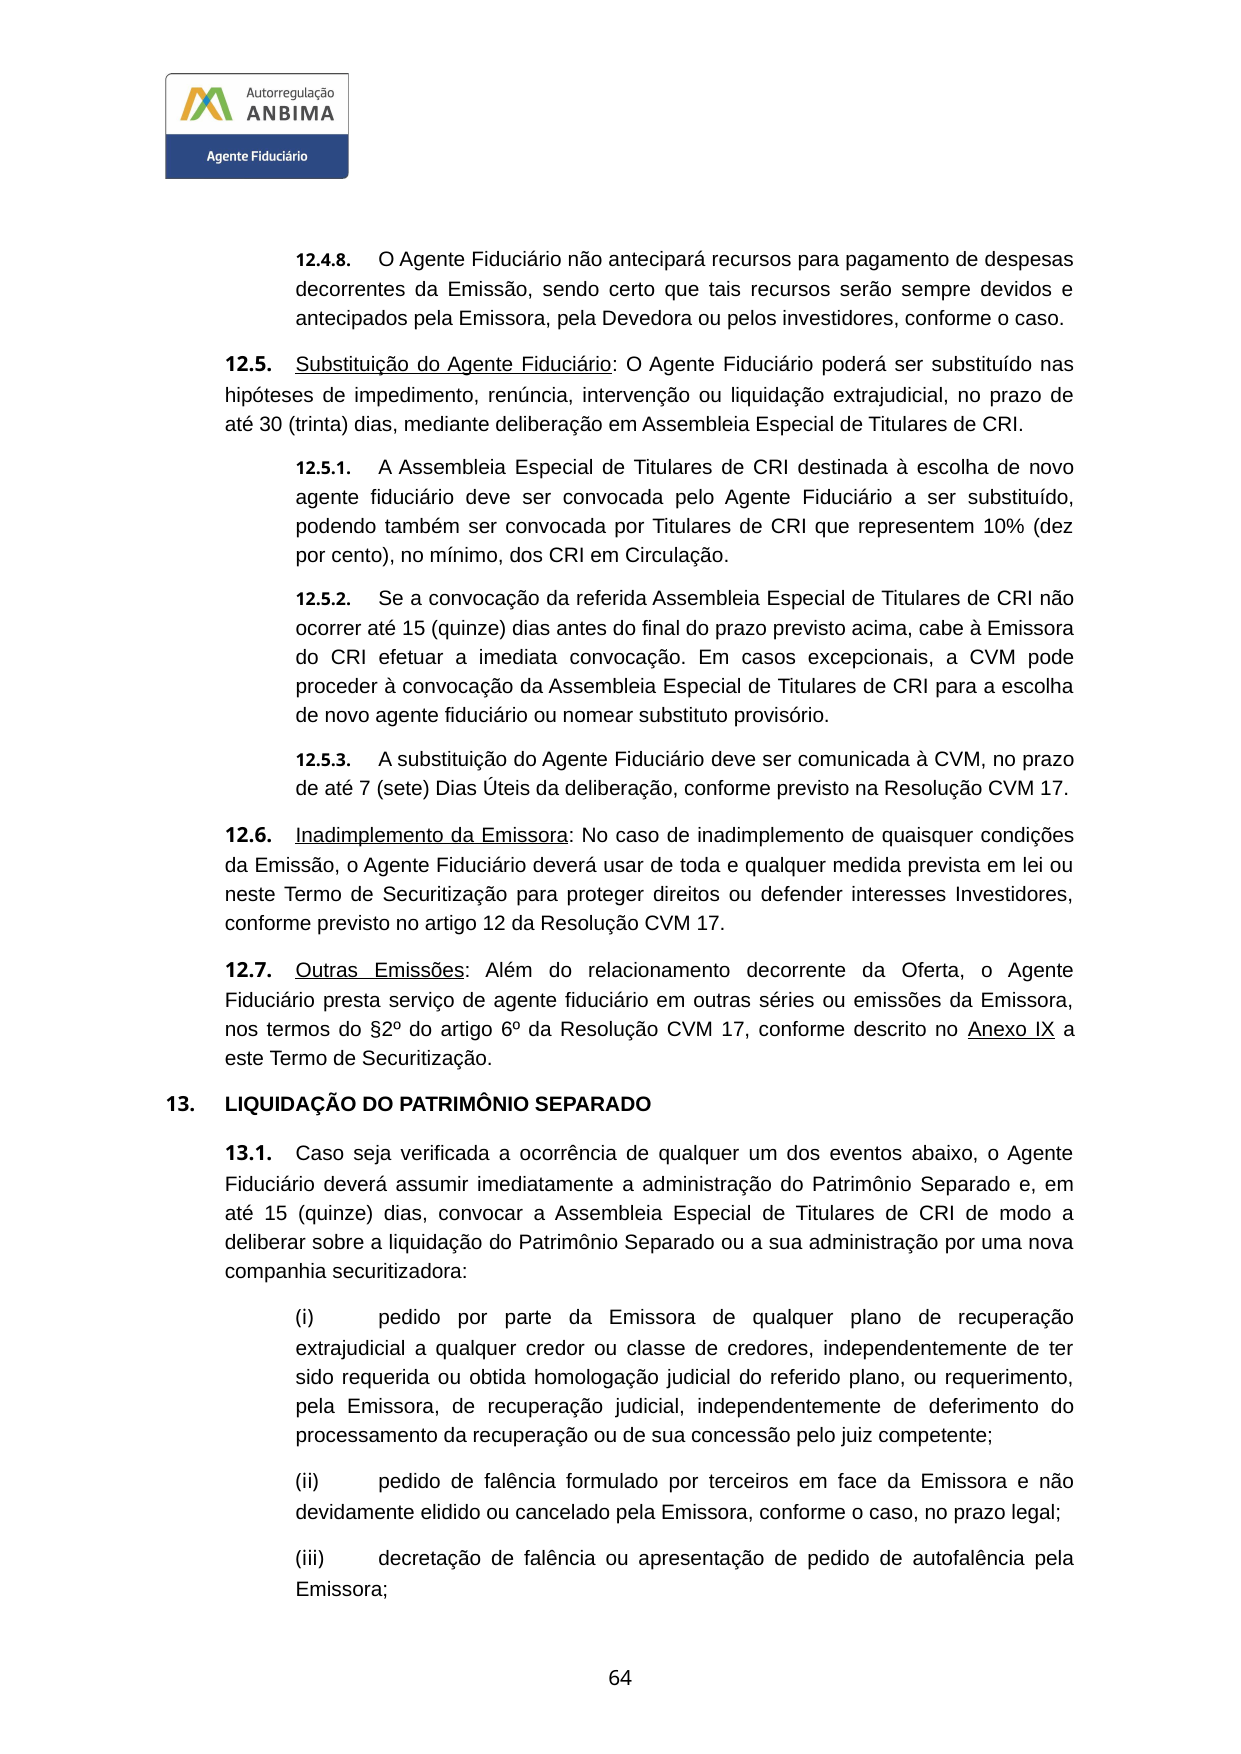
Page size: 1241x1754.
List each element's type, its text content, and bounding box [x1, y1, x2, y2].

picture [165, 73, 349, 179]
text Se a convocação da referida Assembleia Especial de Titulares de CRI não ocorrer até 15 (quinze) dias antes do final do prazo previsto acima, cabe à Emissora do CRI efetuar a imediata convocação. Em casos excepcionais, a CVM pode proceder à convocação da Assembleia Especial de Titulares de CRI para a escolha de novo agente fiduciário ou nomear substituto provisório. [295, 586, 1075, 727]
text decretação de falência ou apresentação de pedido de autofalência pela Emissora; [295, 1543, 1075, 1601]
text Caso seja verificada a ocorrência de qualquer um dos eventos abaixo, o Agente Fiduciário deverá assumir imediatamente a administração do Patrimônio Separado e, em até 15 (quinze) dias, convocar a Assembleia Especial de Titulares de CRI de modo a deliberar sobre a liquidação do Patrimônio Separado ou a sua administração por uma nova companhia securitizadora: [224, 1138, 1075, 1283]
text A Assembleia Especial de Titulares de CRI destinada à escolha de novo agente fiduciário deve ser convocada pelo Agente Fiduciário a ser substituído, podendo também ser convocada por Titulares de CRI que representem 10% (dez por cento), no mínimo, dos CRI em Circulação. [295, 455, 1075, 567]
list pedido por parte da Emissora de qualquer plano de recuperação extrajudicial a qualquer credor ou classe de credores, independentemente de ter sido requerida ou obtida homologação judicial do referido plano, ou requerimento, pela Emissora, de recuperação judicial, independentemente de deferimento do processamento da recuperação ou de sua concessão pelo juiz competente; [295, 1302, 1075, 1447]
text O Agente Fiduciário não antecipará recursos para pagamento de despesas decorrentes da Emissão, sendo certo que tais recursos serão sempre devidos e antecipados pela Emissora, pela Devedora ou pelos investidores, conforme o caso. [295, 247, 1075, 329]
text Inadimplemento da Emissora: No caso de inadimplemento de quaisquer condições da Emissão, o Agente Fiduciário deverá usar de toda e qualquer medida prevista em lei ou neste Termo de Securitização para proteger direitos ou defender interesses Investidores, conforme previsto no artigo 12 da Resolução CVM 17. [224, 820, 1075, 935]
text Outras Emissões: Além do relacionamento decorrente da Oferta, o Agente Fiduciário presta serviço de agente fiduciário em outras séries ou emissões da Emissora, nos termos do §2º do artigo 6º da Resolução CVM 17, conforme descrito no Anexo IX a este Termo de Securitização. [224, 955, 1075, 1070]
text Substituição do Agente Fiduciário: O Agente Fiduciário poderá ser substituído nas hipóteses de impedimento, renúncia, intervenção ou liquidação extrajudicial, no prazo de até 30 (trinta) dias, mediante deliberação em Assembleia Especial de Titulares de CRI. [224, 349, 1075, 435]
text LIQUIDAÇÃO DO PATRIMÔNIO SEPARADO [165, 1089, 1075, 1118]
text A substituição do Agente Fiduciário deve ser comunicada à CVM, no prazo de até 7 (sete) Dias Úteis da deliberação, conforme previsto na Resolução CVM 17. [295, 746, 1075, 800]
text pedido de falência formulado por terceiros em face da Emissora e não devidamente elidido ou cancelado pela Emissora, conforme o caso, no prazo legal; [295, 1466, 1075, 1524]
